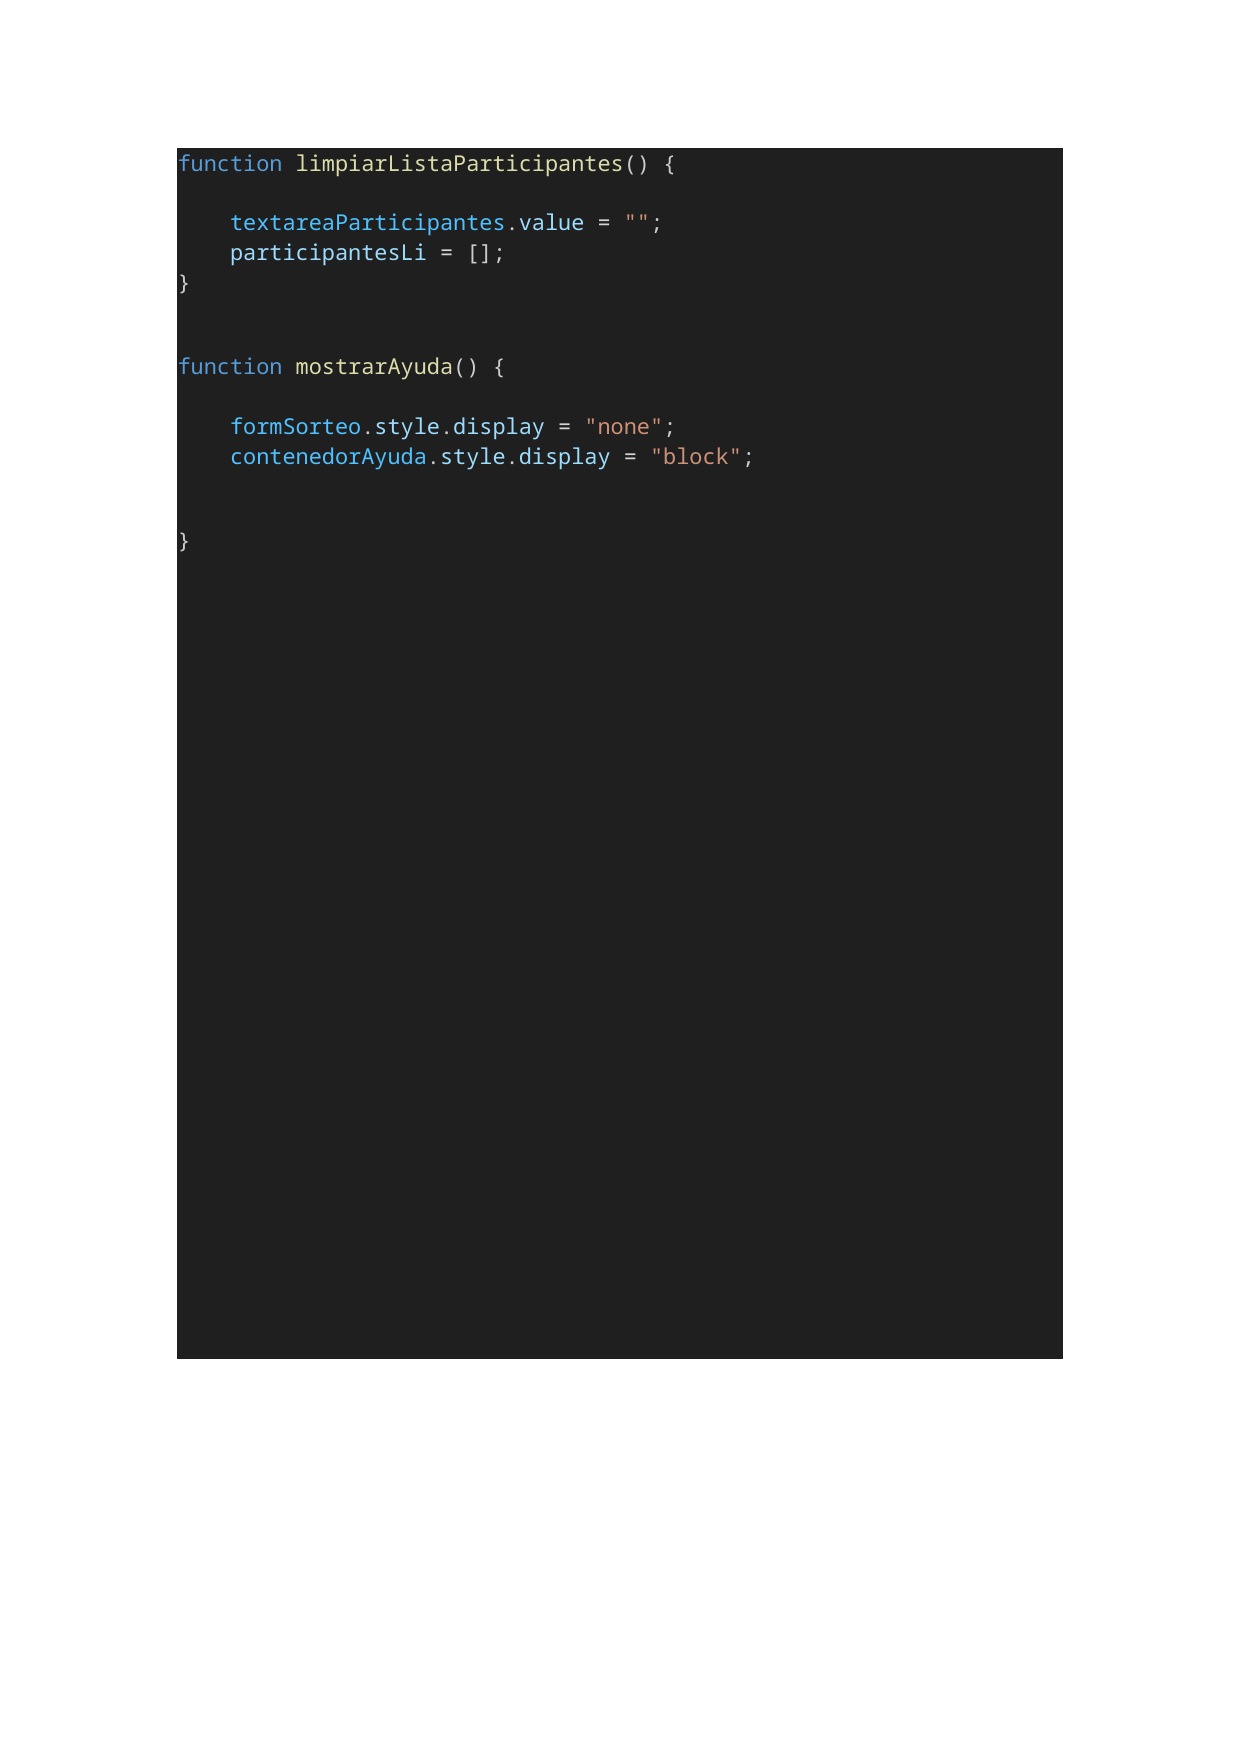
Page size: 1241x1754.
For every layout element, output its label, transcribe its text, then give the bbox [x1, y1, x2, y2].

text function mostrarAyuda() { [177, 351, 1063, 381]
text function limpiarListaParticipantes() { [177, 148, 1063, 177]
text formSorteo.style.display = "none"; [177, 411, 1063, 441]
text textareaParticipantes.value = ""; [177, 207, 1063, 237]
text participantesLi = []; [177, 237, 1063, 267]
text } [177, 267, 1063, 297]
text } [177, 525, 1063, 555]
text contenedorAyuda.style.display = "block"; [177, 441, 1063, 471]
